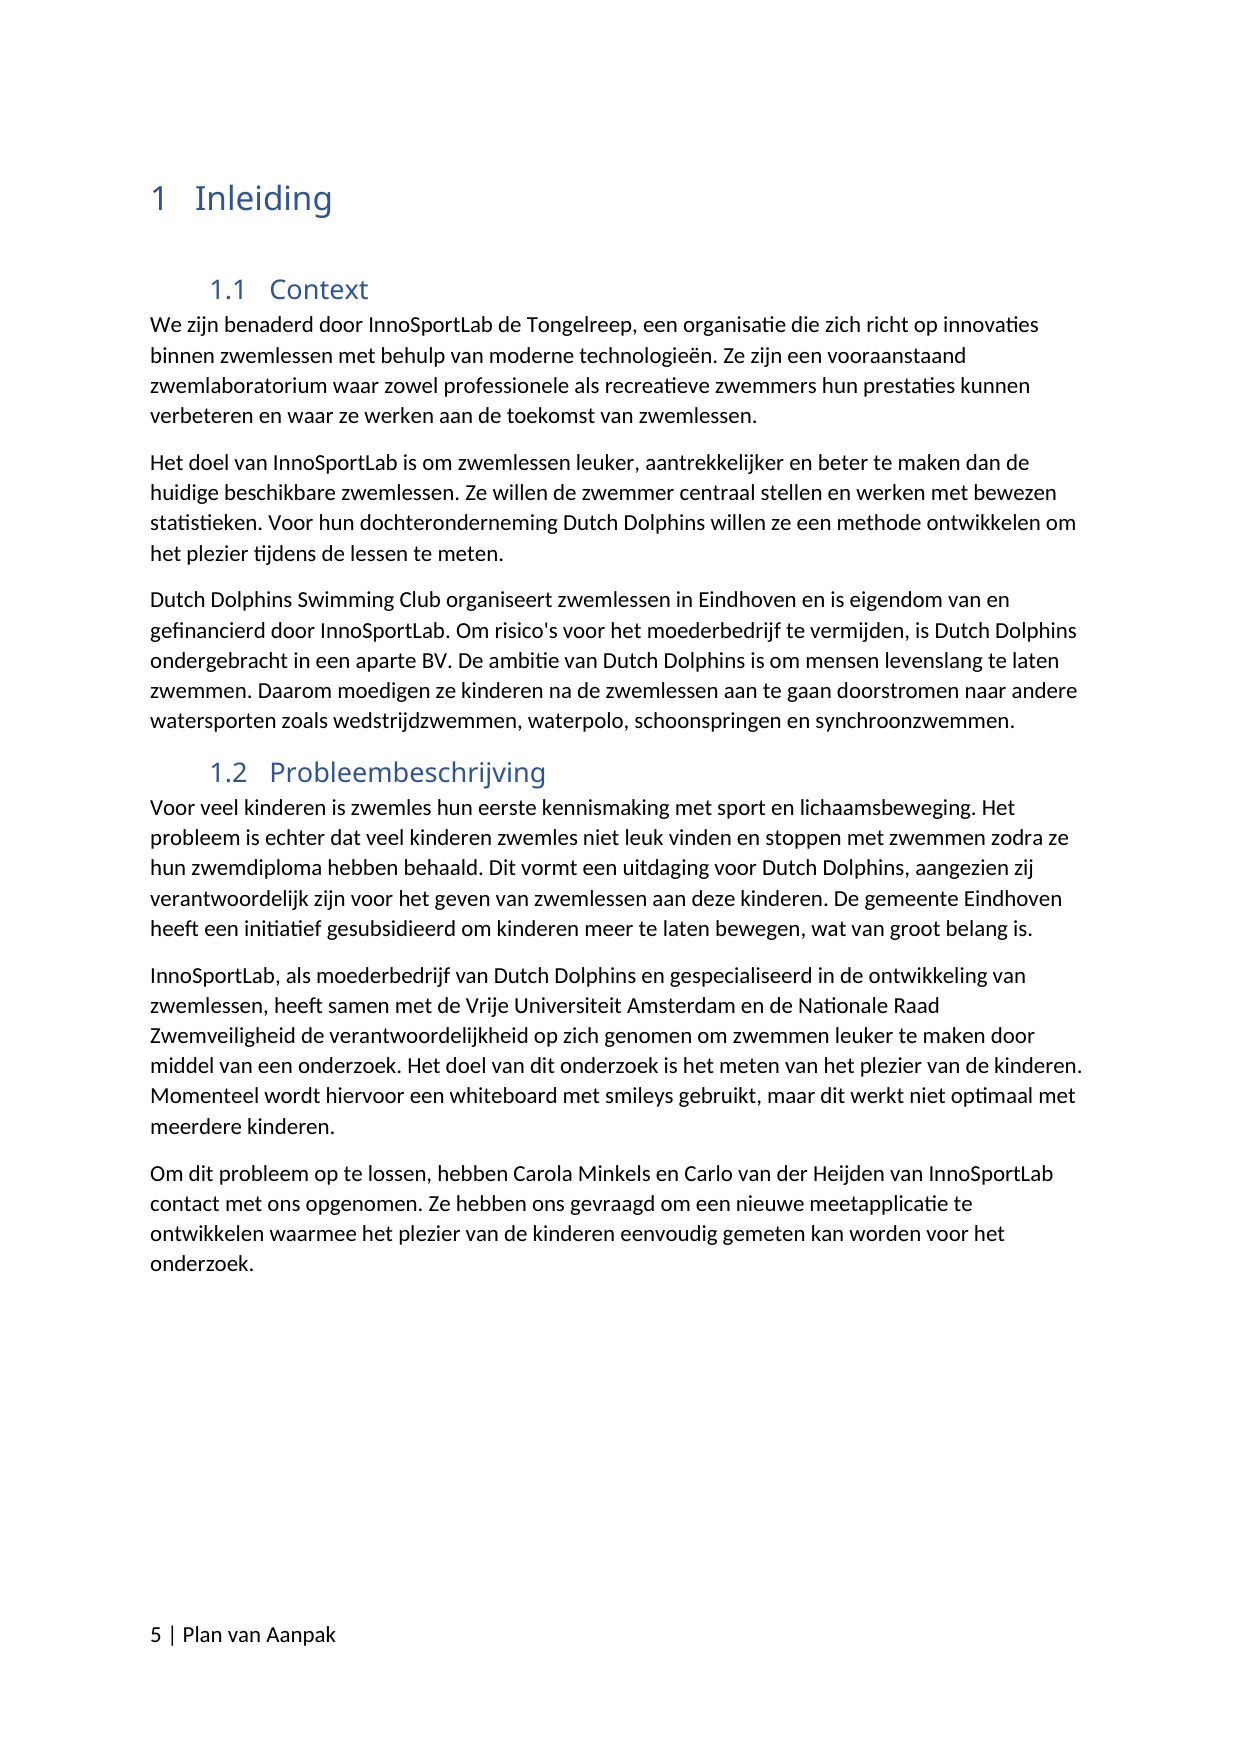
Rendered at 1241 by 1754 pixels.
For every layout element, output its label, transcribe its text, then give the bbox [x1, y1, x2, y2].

subtitle Inleiding [150, 175, 1090, 220]
subtitle Context [209, 271, 1090, 308]
text InnoSportLab, als moederbedrijf van Dutch Dolphins en gespecialiseerd in de ontwikkeling van zwemlessen, heeft samen met de Vrije Universiteit Amsterdam en de Nationale Raad Zwemveiligheid de verantwoordelijkheid op zich genomen om zwemmen leuker te maken door middel van een onderzoek. Het doel van dit onderzoek is het meten van het plezier van de kinderen. Momenteel wordt hiervoor een whiteboard met smileys gebruikt, maar dit werkt niet optimaal met meerdere kinderen. [150, 961, 1090, 1140]
text Het doel van InnoSportLab is om zwemlessen leuker, aantrekkelijker en beter te maken dan de huidige beschikbare zwemlessen. Ze willen de zwemmer centraal stellen en werken met bewezen statistieken. Voor hun dochteronderneming Dutch Dolphins willen ze een methode ontwikkelen om het plezier tijdens de lessen te meten. [150, 448, 1090, 567]
text Om dit probleem op te lossen, hebben Carola Minkels en Carlo van der Heijden van InnoSportLab contact met ons opgenomen. Ze hebben ons gevraagd om een nieuwe meetapplicatie te ontwikkelen waarmee het plezier van de kinderen eenvoudig gemeten kan worden voor het onderzoek. [150, 1159, 1090, 1277]
text Voor veel kinderen is zwemles hun eerste kennismaking met sport en lichaamsbeweging. Het probleem is echter dat veel kinderen zwemles niet leuk vinden en stoppen met zwemmen zodra ze hun zwemdiploma hebben behaald. Dit vormt een uitdaging voor Dutch Dolphins, aangezien zij verantwoordelijk zijn voor het geven van zwemlessen aan deze kinderen. De gemeente Eindhoven heeft een initiatief gesubsidieerd om kinderen meer te laten bewegen, wat van groot belang is. [150, 793, 1090, 942]
text We zijn benaderd door InnoSportLab de Tongelreep, een organisatie die zich richt op innovaties binnen zwemlessen met behulp van moderne technologieën. Ze zijn een vooraanstaand zwemlaboratorium waar zowel professionele als recreatieve zwemmers hun prestaties kunnen verbeteren en waar ze werken aan de toekomst van zwemlessen. [150, 311, 1090, 429]
text Dutch Dolphins Swimming Club organiseert zwemlessen in Eindhoven en is eigendom van en gefinancierd door InnoSportLab. Om risico's voor het moederbedrijf te vermijden, is Dutch Dolphins ondergebracht in een aparte BV. De ambitie van Dutch Dolphins is om mensen levenslang te laten zwemmen. Daarom moedigen ze kinderen na de zwemlessen aan te gaan doorstromen naar andere watersporten zoals wedstrijdzwemmen, waterpolo, schoonspringen en synchroonzwemmen. [150, 586, 1090, 734]
subtitle Probleembeschrijving [209, 753, 1090, 790]
